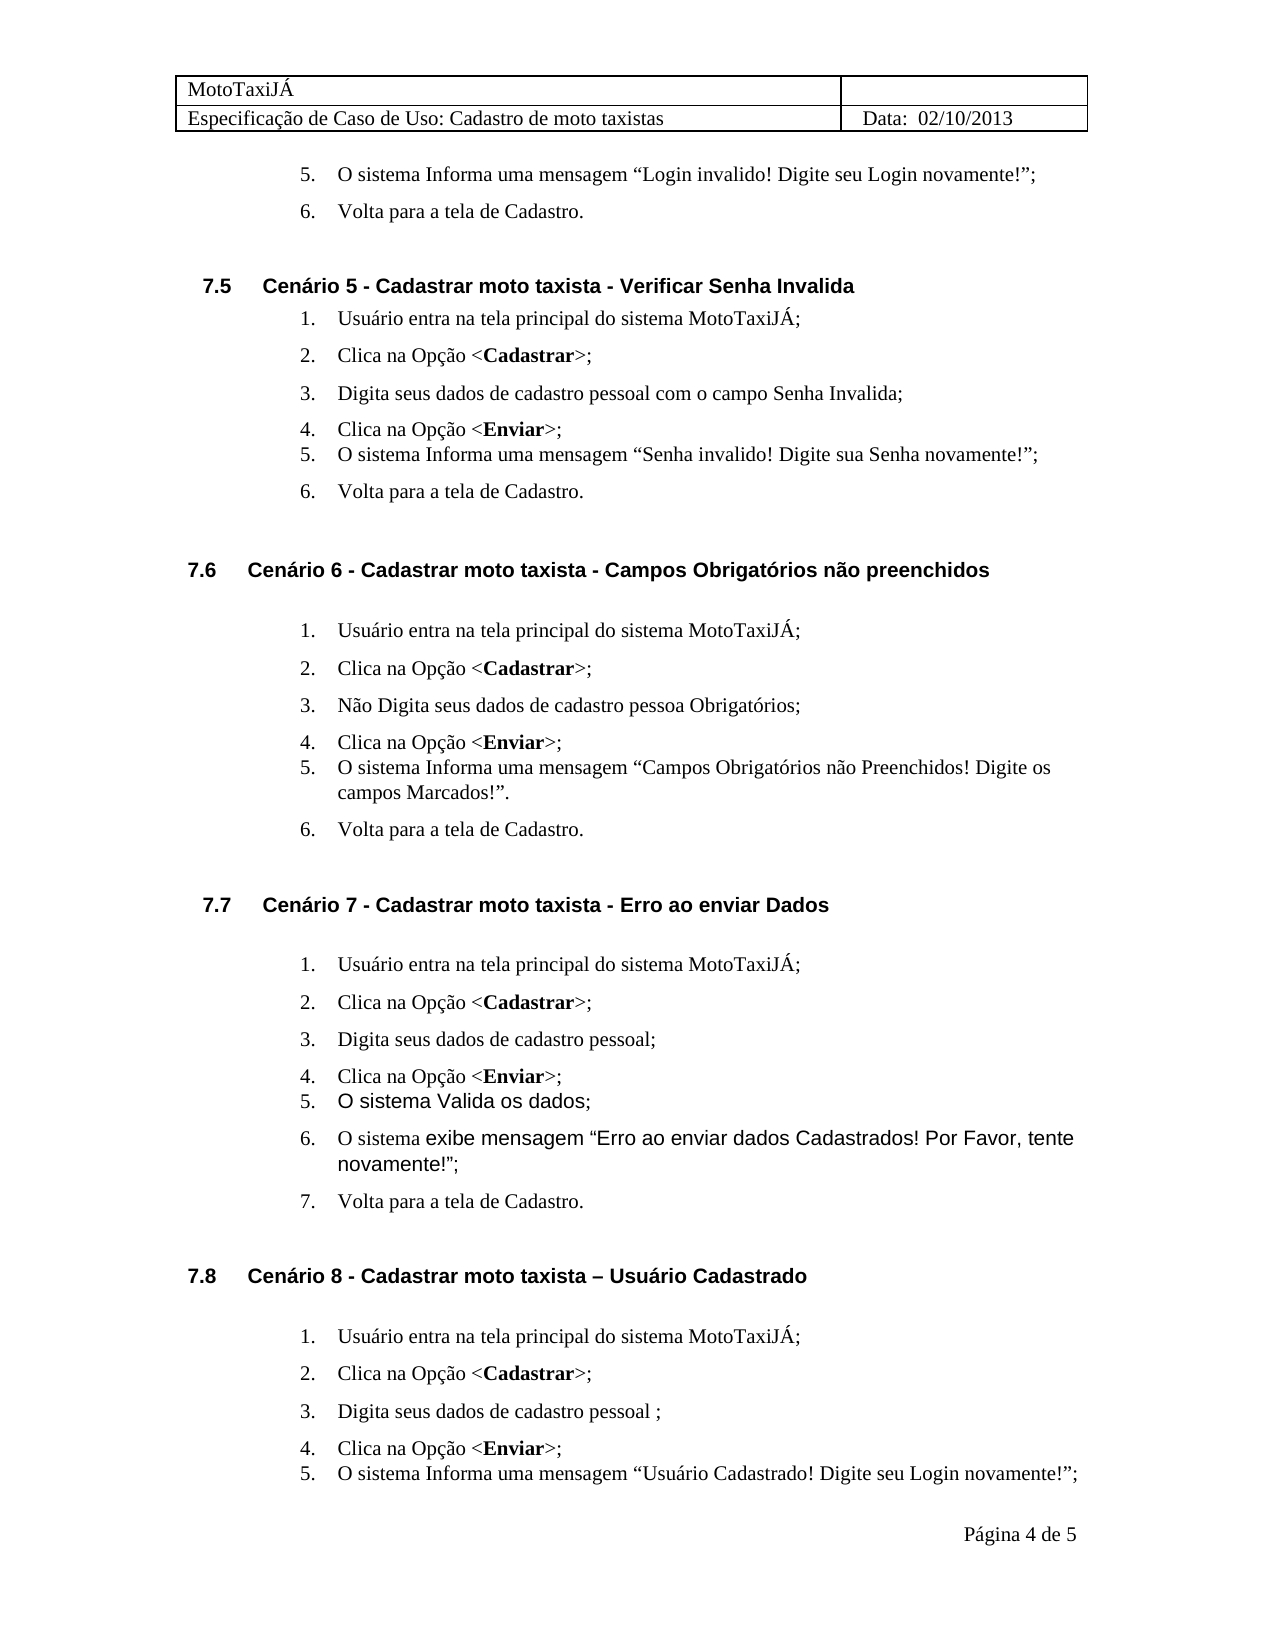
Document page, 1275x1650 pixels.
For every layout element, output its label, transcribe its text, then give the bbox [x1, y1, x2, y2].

list O sistema Valida os dados; [300, 1088, 1087, 1113]
subtitle Cenário 7 - Cadastrar moto taxista - Erro ao enviar Dados [202, 891, 1087, 916]
list Clica na Opção <Cadastrar>; [300, 1360, 1087, 1385]
list Usuário entra na tela principal do sistema MotoTaxiJÁ; [300, 617, 1087, 642]
list Usuário entra na tela principal do sistema MotoTaxiJÁ; [300, 304, 1087, 329]
subtitle Cenário 5 - Cadastrar moto taxista - Verificar Senha Invalida [202, 273, 1087, 298]
list Digita seus dados de cadastro pessoal com o campo Senha Invalida; [300, 379, 1087, 404]
list O sistema Informa uma mensagem “Campos Obrigatórios não Preenchidos! Digite os campos Marcados!”. [300, 754, 1087, 804]
list Clica na Opção <Enviar>; [300, 1064, 1087, 1088]
list Digita seus dados de cadastro pessoal ; [300, 1398, 1087, 1423]
list Clica na Opção <Cadastrar>; [300, 655, 1087, 680]
list Volta para a tela de Cadastro. [300, 1188, 1087, 1213]
list O sistema Informa uma mensagem “Login invalido! Digite seu Login novamente!”; [300, 161, 1087, 186]
list Clica na Opção <Cadastrar>; [300, 342, 1087, 367]
list O sistema Informa uma mensagem “Senha invalido! Digite sua Senha novamente!”; [300, 441, 1087, 466]
list Volta para a tela de Cadastro. [300, 198, 1087, 223]
list O sistema Informa uma mensagem “Usuário Cadastrado! Digite seu Login novamente!”; [300, 1459, 1087, 1484]
list Digita seus dados de cadastro pessoal; [300, 1026, 1087, 1051]
subtitle Cenário 8 - Cadastrar moto taxista – Usuário Cadastrado [187, 1263, 1087, 1288]
list Clica na Opção <Enviar>; [300, 730, 1087, 754]
list Volta para a tela de Cadastro. [300, 816, 1087, 841]
list Clica na Opção <Enviar>; [300, 1435, 1087, 1459]
list Clica na Opção <Enviar>; [300, 417, 1087, 441]
list Clica na Opção <Cadastrar>; [300, 989, 1087, 1014]
list Usuário entra na tela principal do sistema MotoTaxiJÁ; [300, 1323, 1087, 1348]
list Usuário entra na tela principal do sistema MotoTaxiJÁ; [300, 951, 1087, 976]
list Não Digita seus dados de cadastro pessoa Obrigatórios; [300, 692, 1087, 717]
list O sistema exibe mensagem “Erro ao enviar dados Cadastrados! Por Favor, tente novamente!”; [300, 1125, 1087, 1175]
list Volta para a tela de Cadastro. [300, 478, 1087, 503]
subtitle Cenário 6 - Cadastrar moto taxista - Campos Obrigatórios não preenchidos [187, 557, 1087, 582]
